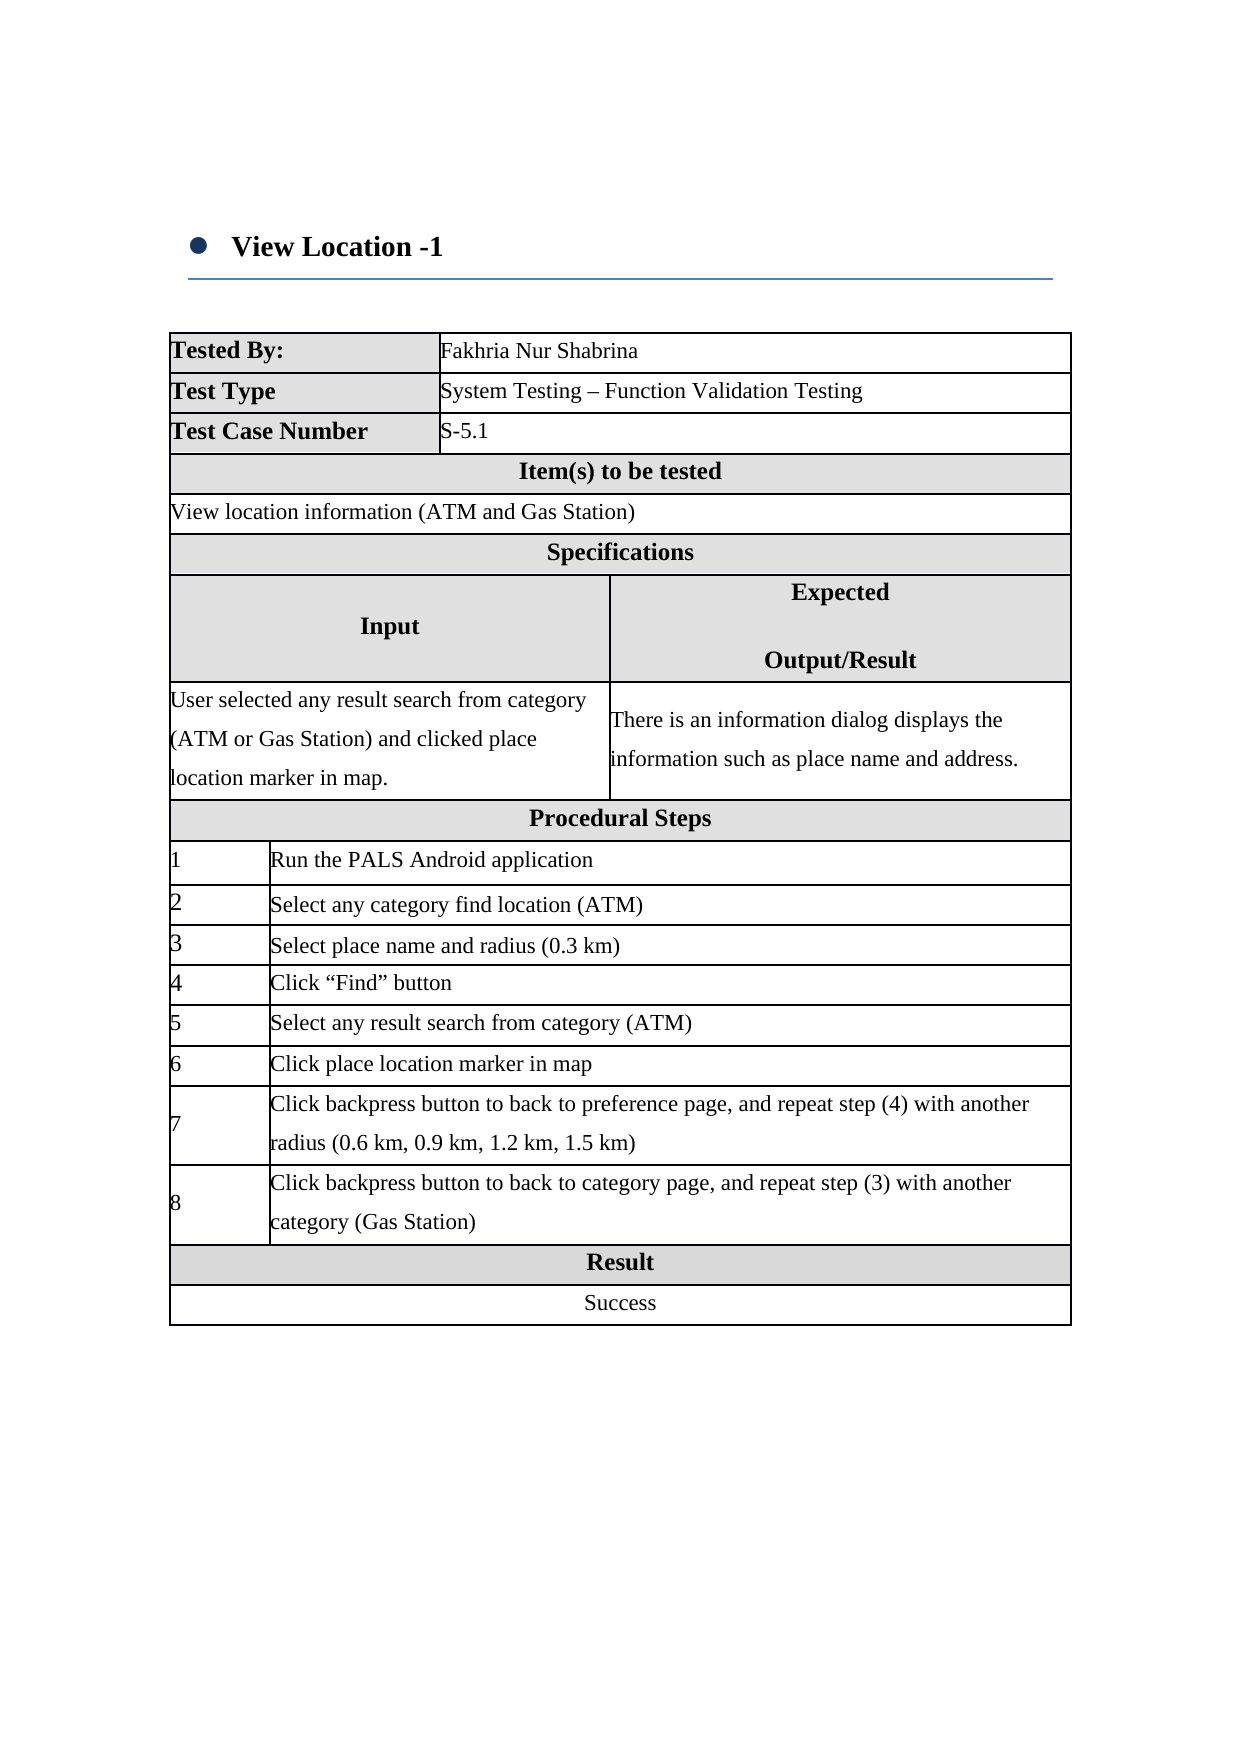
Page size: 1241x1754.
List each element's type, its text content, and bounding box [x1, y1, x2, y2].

table_cell 7 [171, 1087, 269, 1164]
table_cell Select place name and radius (0.3 km) [271, 926, 1070, 964]
table_cell 6 [171, 1047, 269, 1085]
table_cell Item(s) to be tested [171, 455, 1070, 493]
table_cell Click place location marker in map [271, 1047, 1070, 1085]
table_cell Test Type [171, 374, 439, 412]
table_cell Success [171, 1286, 1070, 1324]
table_cell Input [171, 576, 609, 681]
table_cell 4 [171, 966, 269, 1004]
table_cell Select any result search from category (ATM) [271, 1006, 1070, 1045]
table_cell View location information (ATM and Gas Station) [171, 495, 1070, 533]
table_cell Specifications [171, 535, 1070, 573]
table_cell S-5.1 [441, 414, 1070, 452]
table_cell Expected Output/Result [611, 576, 1070, 681]
table_header Tested By: [171, 334, 439, 372]
table_cell User selected any result search from category (ATM or Gas Station) and clicked place location marker in map. [171, 683, 609, 799]
list View Location -1 [187, 213, 1053, 280]
table_cell Click “Find” button [271, 966, 1070, 1004]
table_cell 8 [171, 1166, 269, 1243]
table_cell Click backpress button to back to preference page, and repeat step (4) with another radius (0.6 km, 0.9 km, 1.2 km, 1.5 km) [271, 1087, 1070, 1164]
table_cell 3 [171, 926, 269, 964]
table_cell There is an information dialog displays the information such as place name and address. [611, 683, 1070, 799]
table_cell 2 [171, 886, 269, 924]
table_cell 5 [171, 1006, 269, 1045]
table_header Fakhria Nur Shabrina [441, 334, 1070, 372]
table_cell Click backpress button to back to category page, and repeat step (3) with another category (Gas Station) [271, 1166, 1070, 1243]
table_cell System Testing – Function Validation Testing [441, 374, 1070, 412]
table_cell Select any category find location (ATM) [271, 886, 1070, 924]
table_cell Test Case Number [171, 414, 439, 452]
table_cell Run the PALS Android application [271, 842, 1070, 883]
table_cell 1 [171, 842, 269, 883]
table_cell Result [171, 1246, 1070, 1284]
table_cell Procedural Steps [171, 801, 1070, 840]
